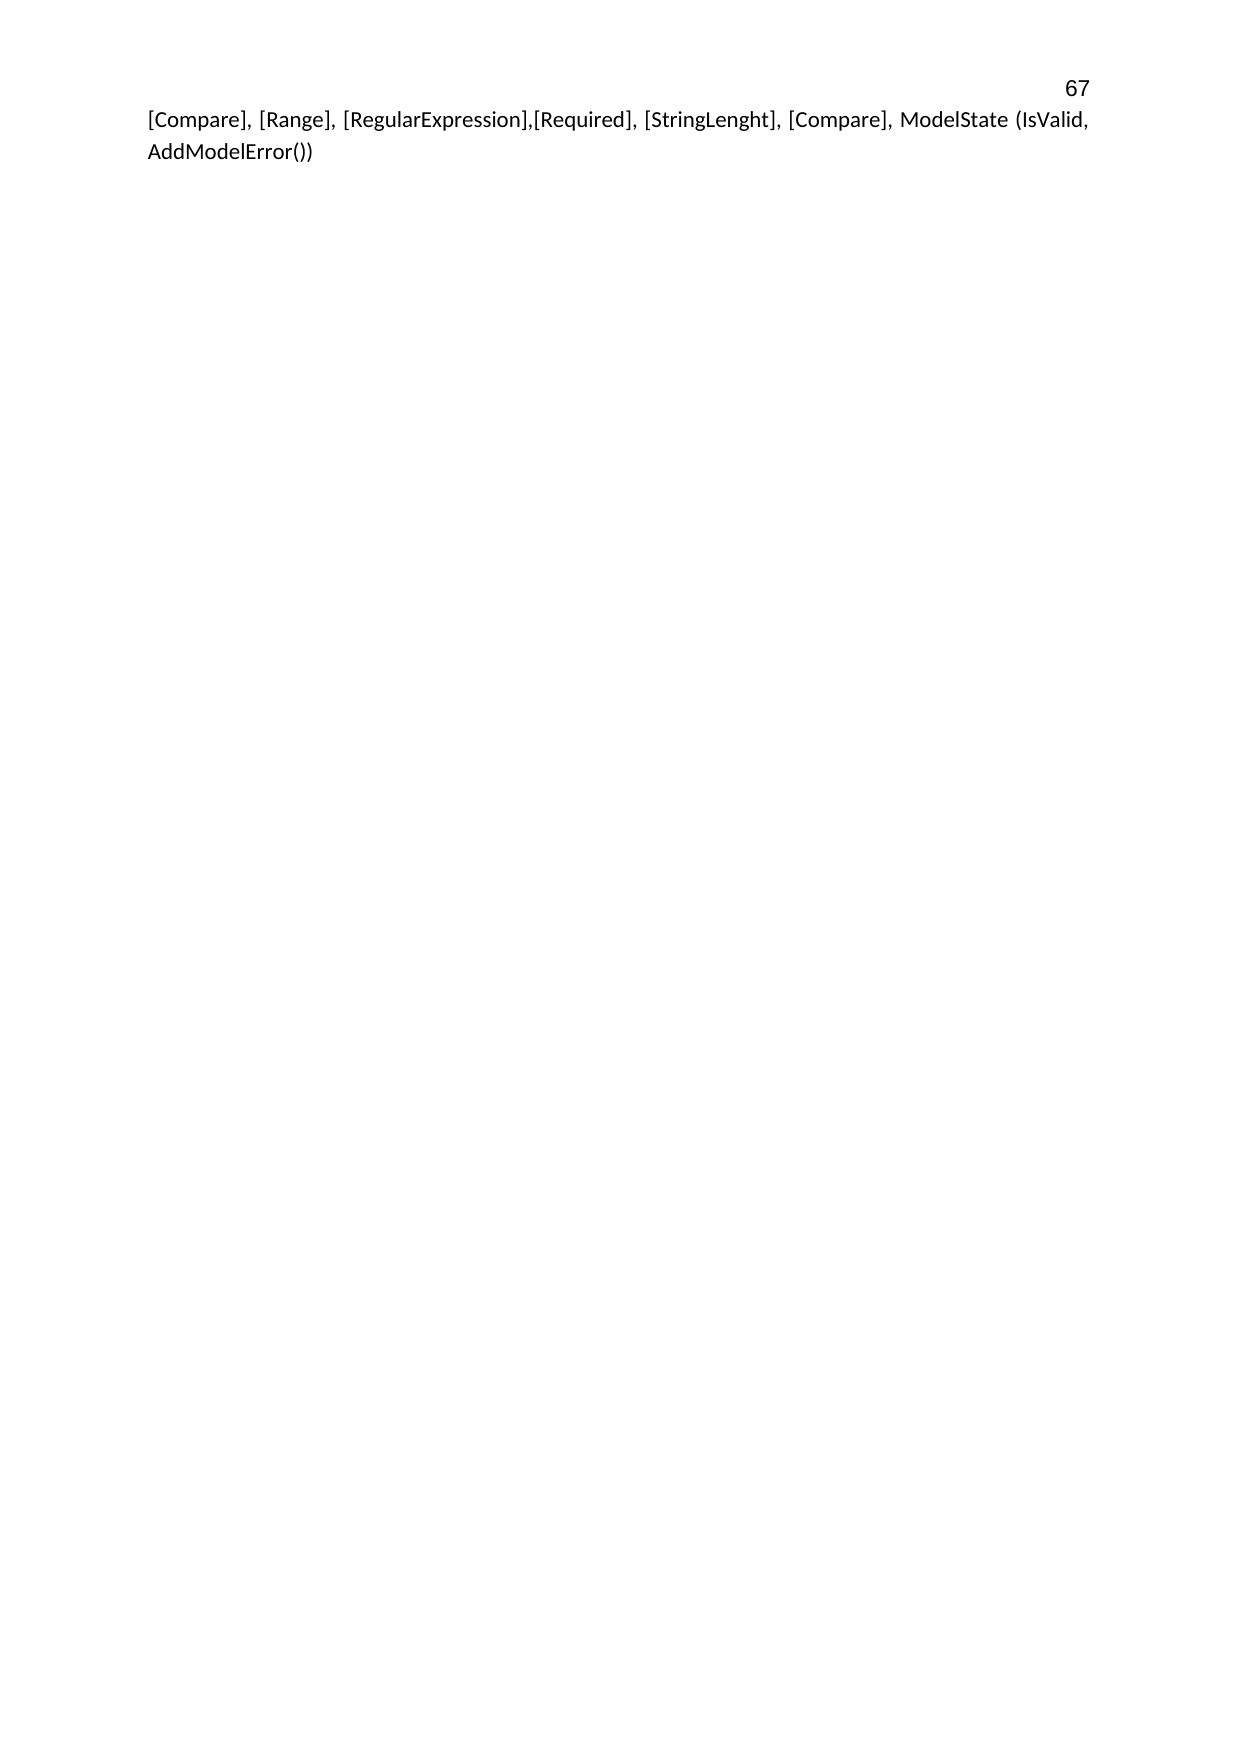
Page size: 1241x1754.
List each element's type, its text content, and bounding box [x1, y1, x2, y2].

text [Compare], [Range], [RegularExpression],[Required], [StringLenght], [Compare], ModelState (IsValid, AddModelError()) [148, 105, 1090, 165]
